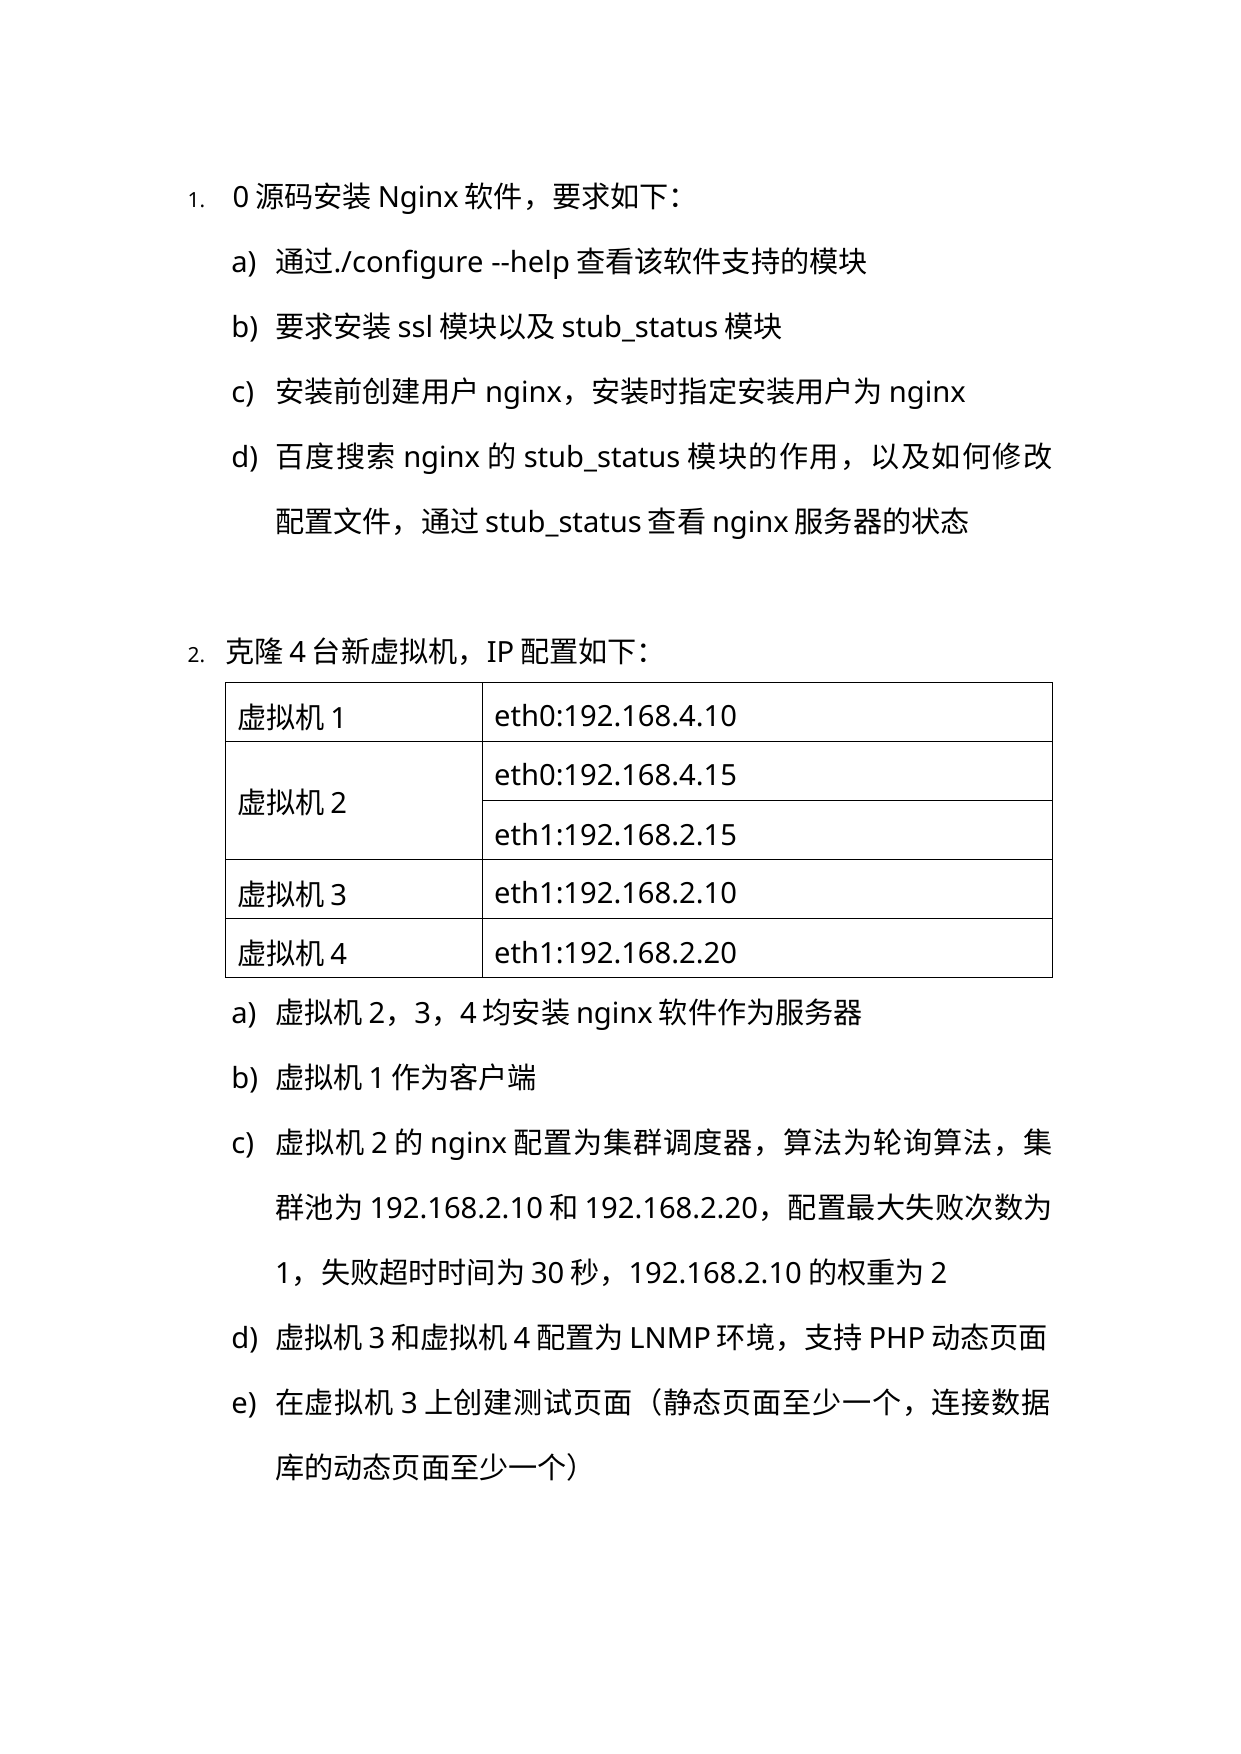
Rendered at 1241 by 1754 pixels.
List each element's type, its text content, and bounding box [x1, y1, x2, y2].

table_cell eth1:192.168.2.20 [483, 919, 1052, 977]
list 虚拟机1作为客户端 [231, 1043, 1053, 1108]
table_cell 虚拟机3 [226, 860, 482, 918]
table_cell 虚拟机2 [226, 742, 482, 859]
table_header 虚拟机1 [226, 683, 482, 741]
list 克隆4台新虚拟机，IP配置如下： [187, 617, 1053, 682]
list 虚拟机2的nginx配置为集群调度器，算法为轮询算法，集群池为192.168.2.10和192.168.2.20，配置最大失败次数为1，失败超时时间为30秒，192.168.2.10的权重为2 [231, 1108, 1053, 1303]
list 0源码安装Nginx软件，要求如下： [187, 162, 1053, 227]
table_cell eth1:192.168.2.10 [483, 860, 1052, 918]
list 虚拟机2，3，4均安装nginx软件作为服务器 [231, 978, 1053, 1043]
table_cell 虚拟机4 [226, 919, 482, 977]
list 通过./configure --help查看该软件支持的模块 [231, 227, 1053, 292]
list 在虚拟机3上创建测试页面（静态页面至少一个，连接数据库的动态页面至少一个） [231, 1368, 1053, 1498]
list 要求安装ssl模块以及stub_status模块 [231, 292, 1053, 357]
table_cell eth0:192.168.4.15 [483, 742, 1052, 800]
table_header eth0:192.168.4.10 [483, 683, 1052, 741]
list 百度搜索nginx的stub_status模块的作用，以及如何修改配置文件，通过stub_status查看nginx服务器的状态 [231, 422, 1053, 552]
list 虚拟机3和虚拟机4配置为LNMP环境，支持PHP动态页面 [231, 1303, 1053, 1368]
list 安装前创建用户nginx，安装时指定安装用户为nginx [231, 357, 1053, 422]
table_cell eth1:192.168.2.15 [483, 801, 1052, 859]
